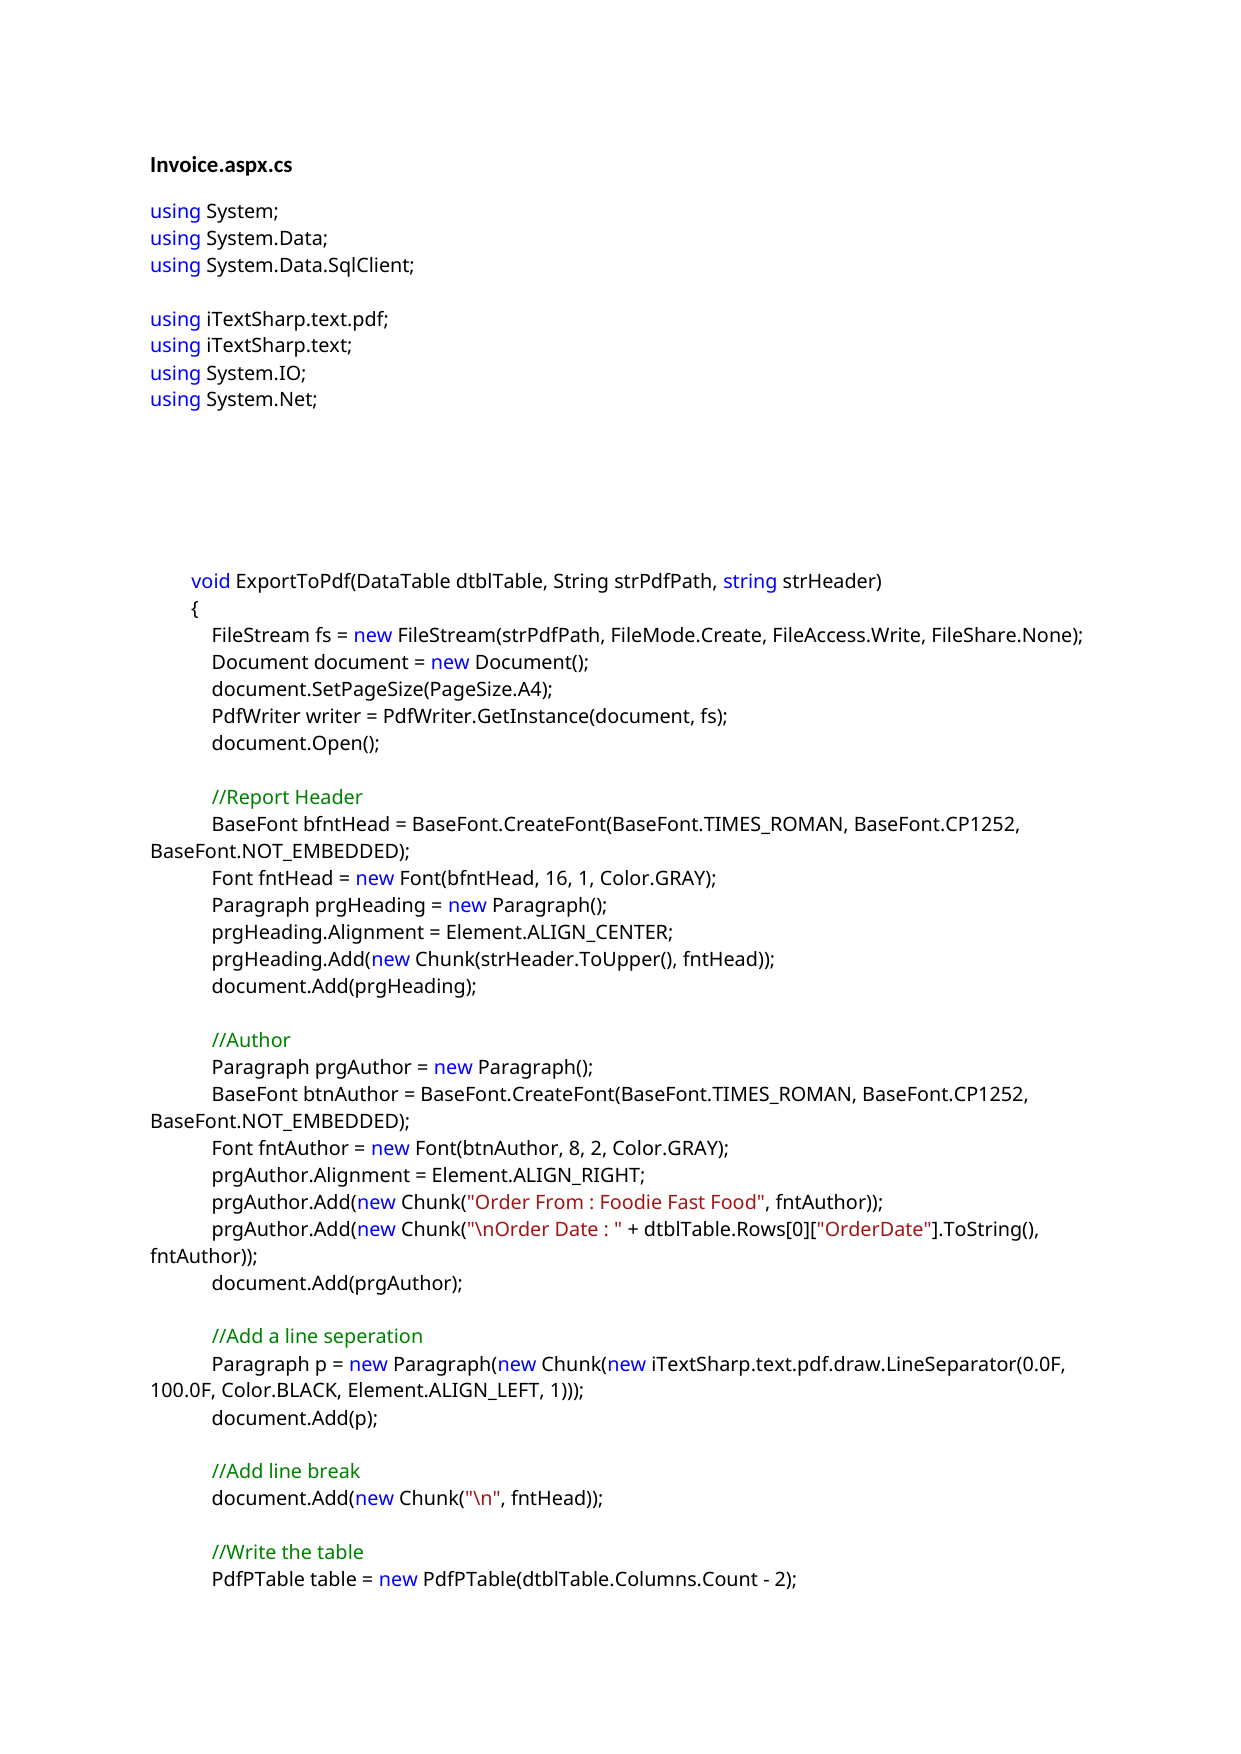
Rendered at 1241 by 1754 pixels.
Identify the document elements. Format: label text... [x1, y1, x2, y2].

text { [150, 594, 1090, 621]
text prgHeading.Alignment = Element.ALIGN_CENTER; [150, 918, 1090, 945]
text Font fntHead = new Font(bfntHead, 16, 1, Color.GRAY); [150, 864, 1090, 891]
text document.Add(prgAuthor); [150, 1269, 1090, 1296]
text document.Open(); [150, 729, 1090, 756]
text Font fntAuthor = new Font(btnAuthor, 8, 2, Color.GRAY); [150, 1134, 1090, 1161]
text Invoice.aspx.cs [150, 150, 1090, 178]
text document.Add(p); [150, 1404, 1090, 1431]
text document.Add(new Chunk("\n", fntHead)); [150, 1485, 1090, 1512]
text //Write the table [150, 1539, 1090, 1566]
text Document document = new Document(); [150, 648, 1090, 675]
text //Author [150, 1026, 1090, 1053]
text document.Add(prgHeading); [150, 972, 1090, 999]
text using System.Net; [150, 386, 1090, 413]
text document.SetPageSize(PageSize.A4); [150, 675, 1090, 702]
text prgHeading.Add(new Chunk(strHeader.ToUpper(), fntHead)); [150, 945, 1090, 972]
text using System; [150, 197, 1090, 224]
text Paragraph prgAuthor = new Paragraph(); [150, 1053, 1090, 1080]
text BaseFont btnAuthor = BaseFont.CreateFont(BaseFont.TIMES_ROMAN, BaseFont.CP1252, BaseFont.NOT_EMBEDDED); [150, 1080, 1090, 1134]
text //Report Header [150, 783, 1090, 810]
text using iTextSharp.text.pdf; [150, 305, 1090, 332]
text prgAuthor.Add(new Chunk("\nOrder Date : " + dtblTable.Rows[0]["OrderDate"].ToString(), fntAuthor)); [150, 1215, 1090, 1269]
text prgAuthor.Add(new Chunk("Order From : Foodie Fast Food", fntAuthor)); [150, 1188, 1090, 1215]
text using System.Data.SqlClient; [150, 251, 1090, 278]
text Paragraph p = new Paragraph(new Chunk(new iTextSharp.text.pdf.draw.LineSeparator(0.0F, 100.0F, Color.BLACK, Element.ALIGN_LEFT, 1))); [150, 1350, 1090, 1404]
text void ExportToPdf(DataTable dtblTable, String strPdfPath, string strHeader) [150, 567, 1090, 594]
text //Add line break [150, 1458, 1090, 1485]
text using iTextSharp.text; [150, 332, 1090, 359]
text BaseFont bfntHead = BaseFont.CreateFont(BaseFont.TIMES_ROMAN, BaseFont.CP1252, BaseFont.NOT_EMBEDDED); [150, 810, 1090, 864]
text using System.IO; [150, 359, 1090, 386]
text FileStream fs = new FileStream(strPdfPath, FileMode.Create, FileAccess.Write, FileShare.None); [150, 621, 1090, 648]
text PdfPTable table = new PdfPTable(dtblTable.Columns.Count - 2); [150, 1566, 1090, 1593]
text prgAuthor.Alignment = Element.ALIGN_RIGHT; [150, 1161, 1090, 1188]
text PdfWriter writer = PdfWriter.GetInstance(document, fs); [150, 702, 1090, 729]
text using System.Data; [150, 224, 1090, 251]
text Paragraph prgHeading = new Paragraph(); [150, 891, 1090, 918]
text //Add a line seperation [150, 1323, 1090, 1350]
